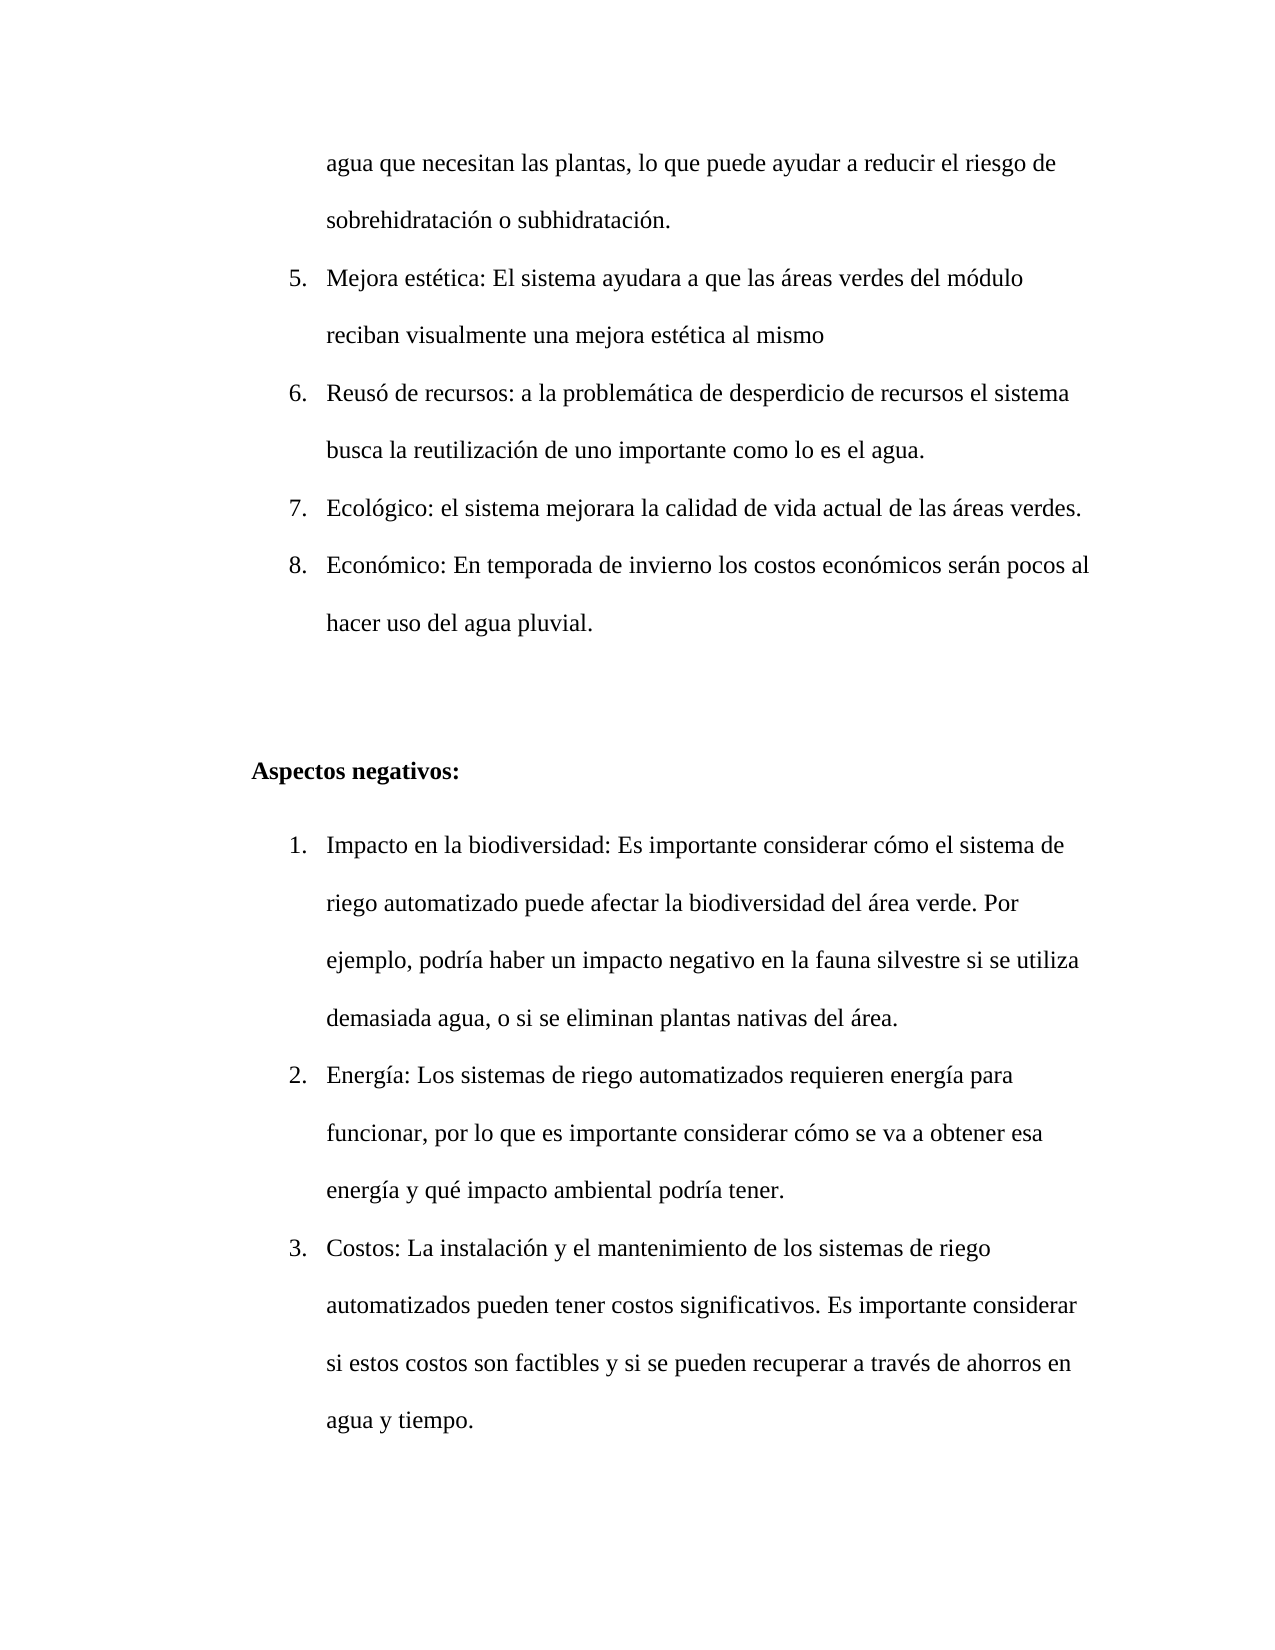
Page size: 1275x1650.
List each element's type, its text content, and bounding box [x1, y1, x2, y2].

list Costos: La instalación y el mantenimiento de los sistemas de riego automatizados pueden tener costos significativos. Es importante considerar si estos costos son factibles y si se pueden recuperar a través de ahorros en agua y tiempo. [288, 1233, 1098, 1434]
list Mejora estética: El sistema ayudara a que las áreas verdes del módulo reciban visualmente una mejora estética al mismo [288, 263, 1098, 349]
list Impacto en la biodiversidad: Es importante considerar cómo el sistema de riego automatizado puede afectar la biodiversidad del área verde. Por ejemplo, podría haber un impacto negativo en la fauna silvestre si se utiliza demasiada agua, o si se eliminan plantas nativas del área. [288, 830, 1098, 1031]
list Reusó de recursos: a la problemática de desperdicio de recursos el sistema busca la reutilización de uno importante como lo es el agua. [288, 378, 1098, 464]
list Energía: Los sistemas de riego automatizados requieren energía para funcionar, por lo que es importante considerar cómo se va a obtener esa energía y qué impacto ambiental podría tener. [288, 1060, 1098, 1204]
list Económico: En temporada de invierno los costos económicos serán pocos al hacer uso del agua pluvial. [288, 550, 1098, 636]
text Aspectos negativos: [177, 756, 1098, 785]
list Ecológico: el sistema mejorara la calidad de vida actual de las áreas verdes. [288, 493, 1098, 521]
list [288, 148, 1098, 234]
